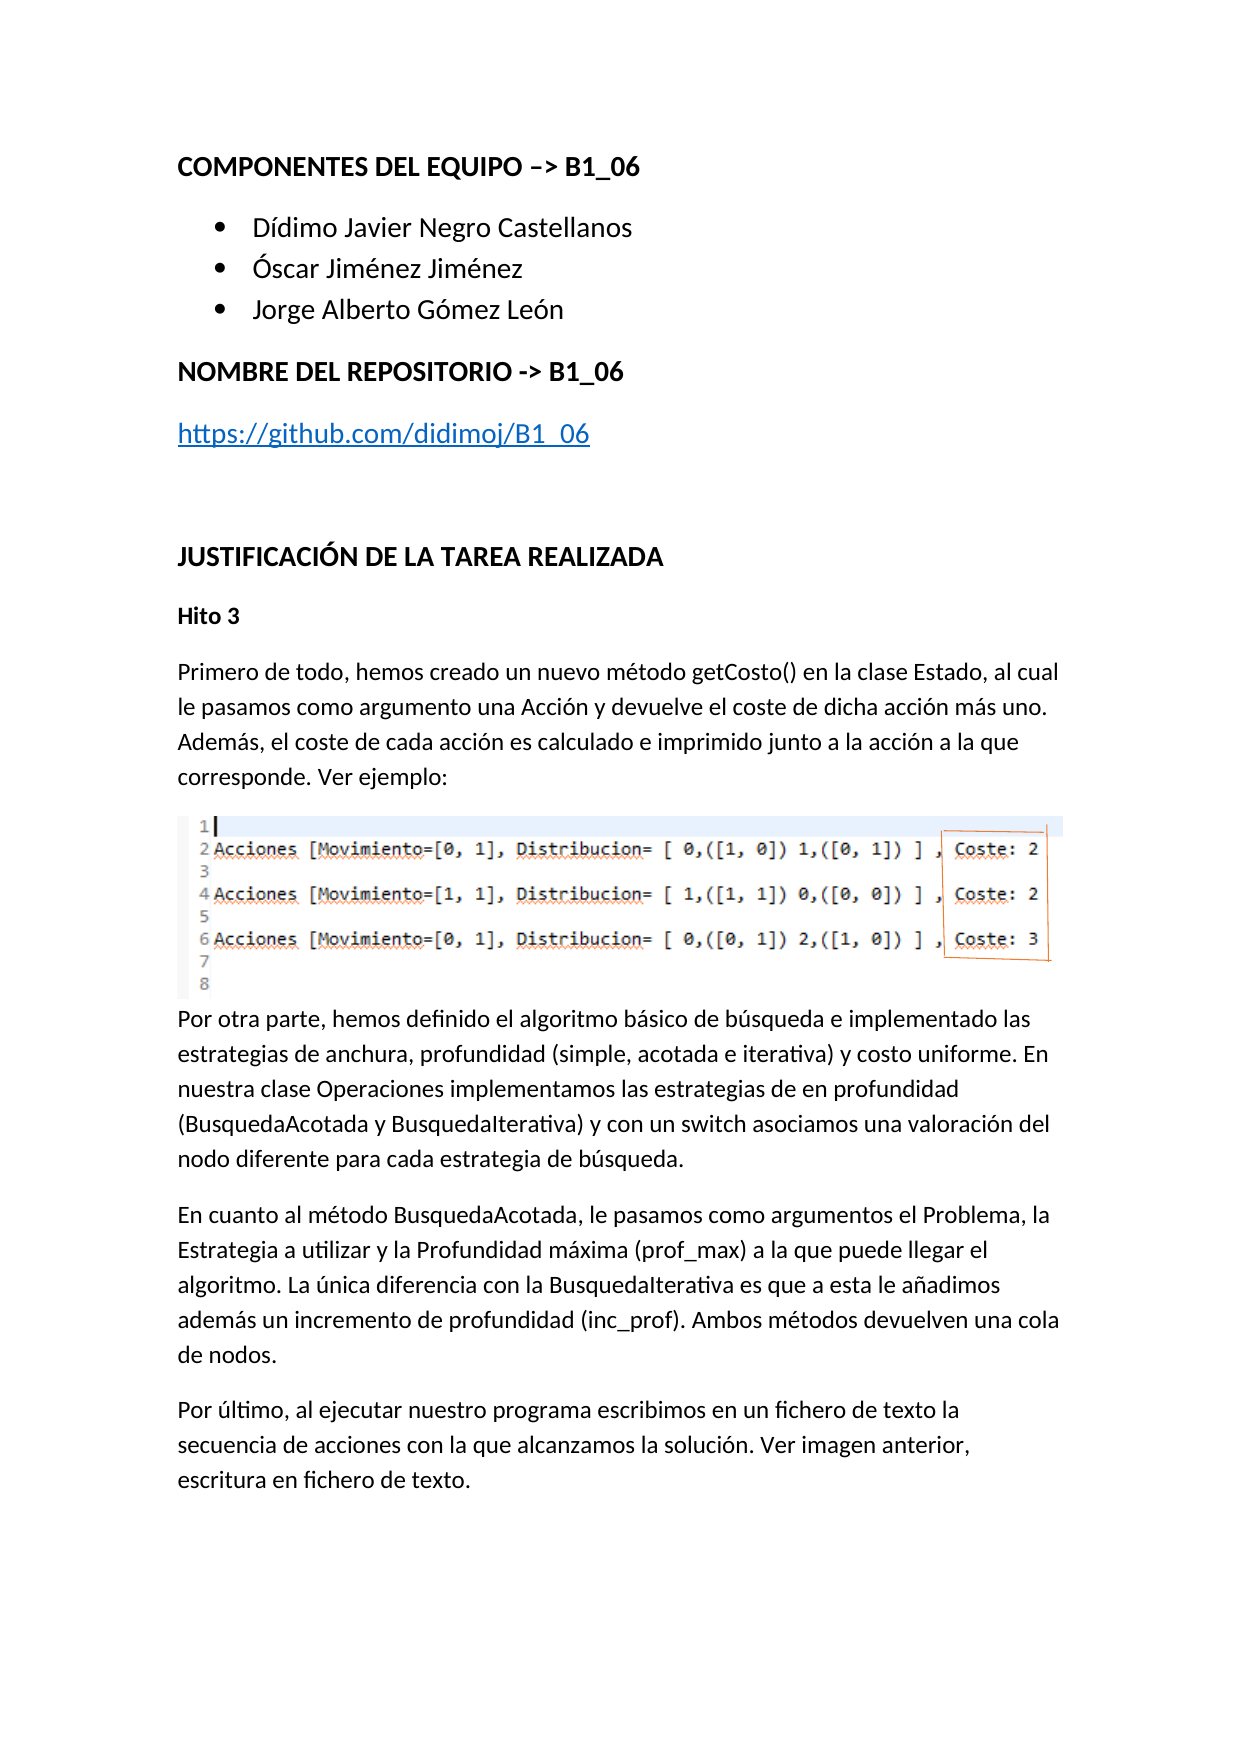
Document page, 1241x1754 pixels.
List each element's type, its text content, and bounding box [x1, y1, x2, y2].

text Primero de todo, hemos creado un nuevo método getCosto() en la clase Estado, al cual le pasamos como argumento una Acción y devuelve el coste de dicha acción más uno. Además, el coste de cada acción es calculado e imprimido junto a la acción a la que corresponde. Ver ejemplo: [177, 656, 1063, 791]
text COMPONENTES DEL EQUIPO –> B1_06 [177, 148, 1063, 183]
text https://github.com/didimoj/B1_06 [177, 415, 1063, 450]
text NOMBRE DEL REPOSITORIO -> B1_06 [177, 353, 1063, 389]
text Hito 3 [177, 600, 1063, 631]
list Jorge Alberto Gómez León [215, 291, 1063, 327]
text Por otra parte, hemos definido el algoritmo básico de búsqueda e implementado las estrategias de anchura, profundidad (simple, acotada e iterativa) y costo uniforme. En nuestra clase Operaciones implementamos las estrategias de en profundidad (BusquedaAcotada y BusquedaIterativa) y con un switch asociamos una valoración del nodo diferente para cada estrategia de búsqueda. [177, 999, 1063, 1173]
list Óscar Jiménez Jiménez [215, 250, 1063, 286]
text Por último, al ejecutar nuestro programa escribimos en un fichero de texto la secuencia de acciones con la que alcanzamos la solución. Ver imagen anterior, escritura en fichero de texto. [177, 1394, 1063, 1495]
text JUSTIFICACIÓN DE LA TAREA REALIZADA [177, 538, 1063, 574]
picture [177, 816, 1063, 999]
text En cuanto al método BusquedaAcotada, le pasamos como argumentos el Problema, la Estrategia a utilizar y la Profundidad máxima (prof_max) a la que puede llegar el algoritmo. La única diferencia con la BusquedaIterativa es que a esta le añadimos además un incremento de profundidad (inc_prof). Ambos métodos devuelven una cola de nodos. [177, 1199, 1063, 1369]
list Dídimo Javier Negro Castellanos [215, 209, 1063, 245]
